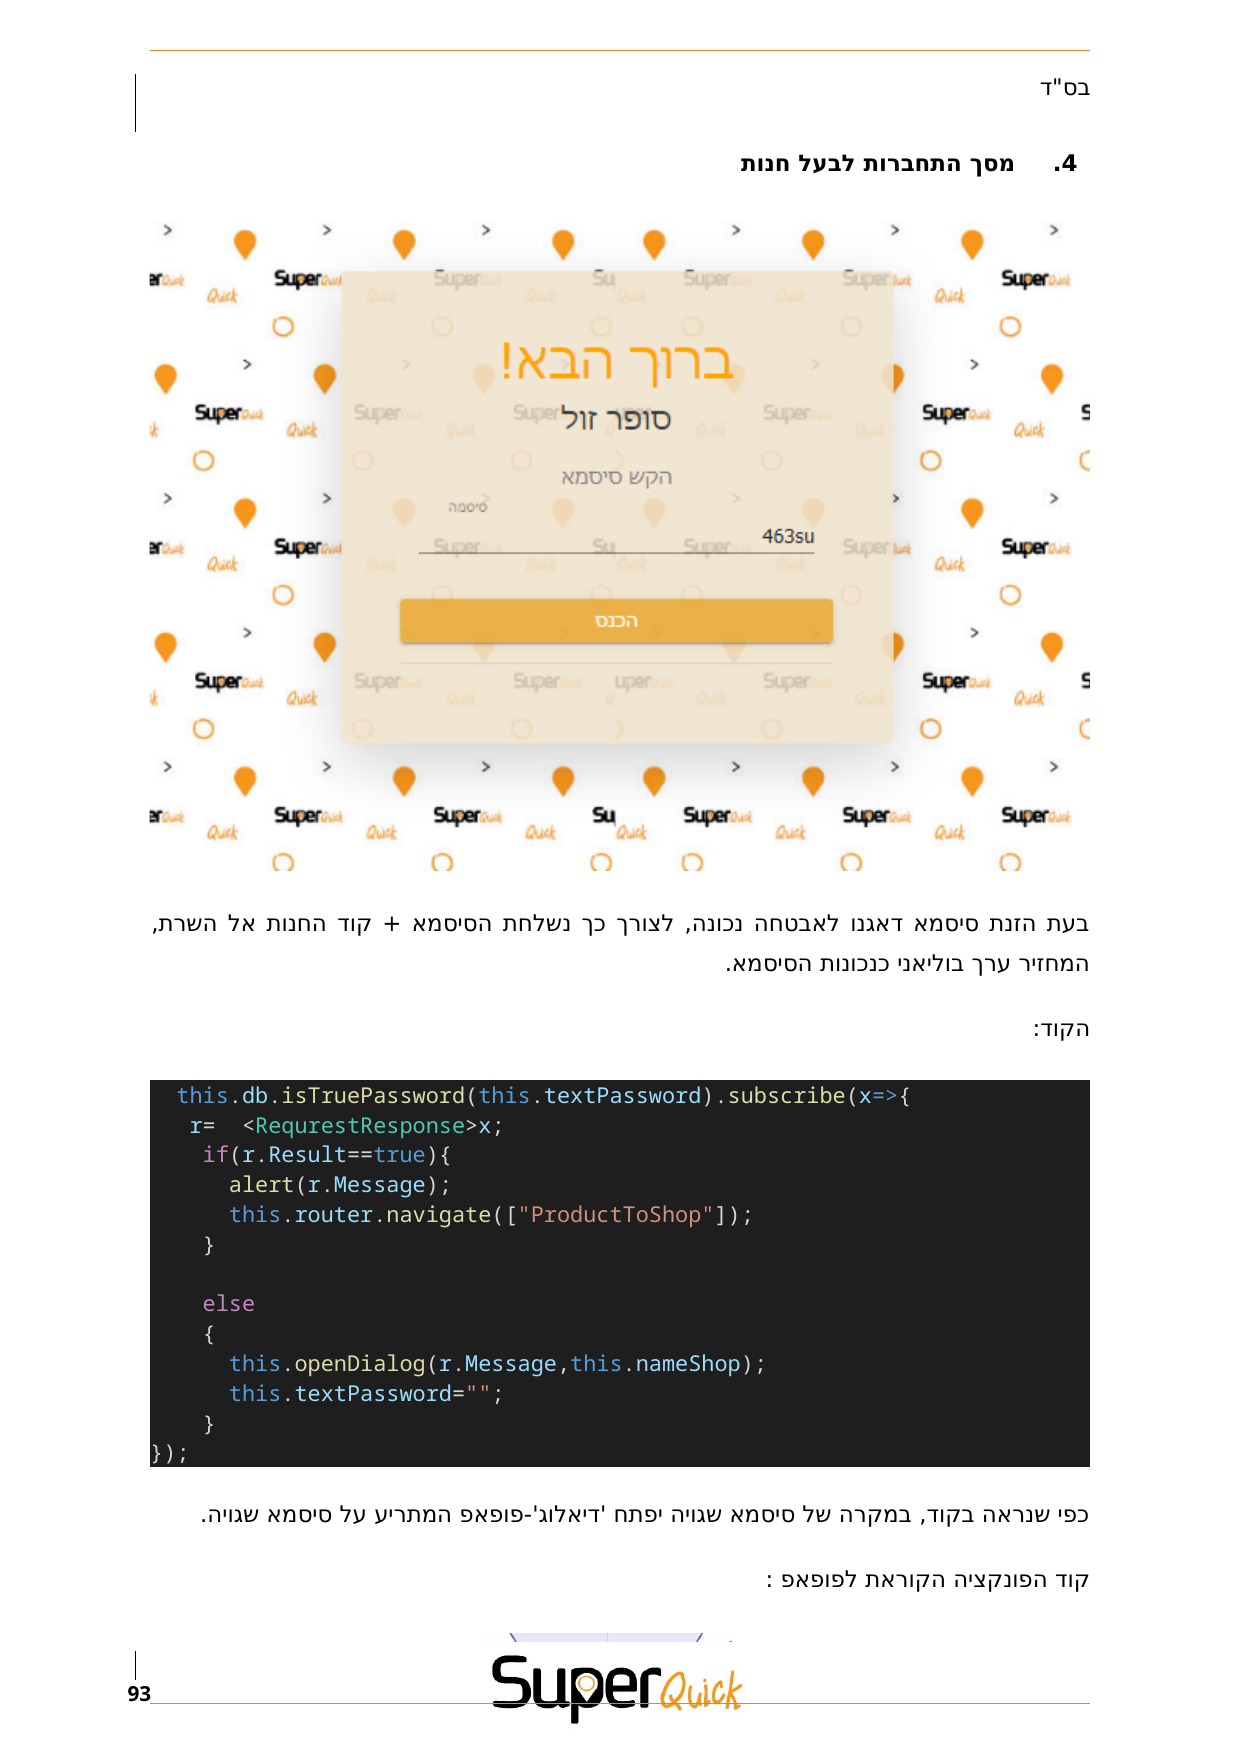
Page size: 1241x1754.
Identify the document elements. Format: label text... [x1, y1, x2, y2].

text this.router.navigate(["ProductToShop"]); [150, 1199, 1090, 1229]
text הקוד: [150, 1015, 1090, 1042]
text alert(r.Message); [150, 1169, 1090, 1199]
text this.textPassword=""; [150, 1378, 1090, 1407]
list מסך התחברות לבעל חנות [150, 150, 1053, 177]
picture [480, 1704, 761, 1732]
text } [150, 1407, 1090, 1437]
text this.db.isTruePassword(this.textPassword).subscribe(x=>{ [150, 1080, 1090, 1110]
picture [480, 1633, 761, 1703]
text if(r.Result==true){ [150, 1139, 1090, 1169]
text } [150, 1229, 1090, 1259]
text { [150, 1318, 1090, 1348]
text קוד הפונקציה הקוראת לפופאפ : [150, 1566, 1090, 1593]
text כפי שנראה בקוד, במקרה של סיסמא שגויה יפתח 'דיאלוג'-פופאפ המתריע על סיסמא שגויה. [150, 1501, 1090, 1528]
text r= <RequrestResponse>x; [150, 1110, 1090, 1139]
text this.openDialog(r.Message,this.nameShop); [150, 1348, 1090, 1378]
text else [150, 1288, 1090, 1318]
picture [149, 215, 1090, 871]
text בעת הזנת סיסמא דאגנו לאבטחה נכונה, לצורך כך נשלחת הסיסמא + קוד החנות אל השרת, המחזיר ערך בוליאני כנכונות הסיסמא. [150, 910, 1090, 977]
text }); [150, 1437, 1090, 1467]
